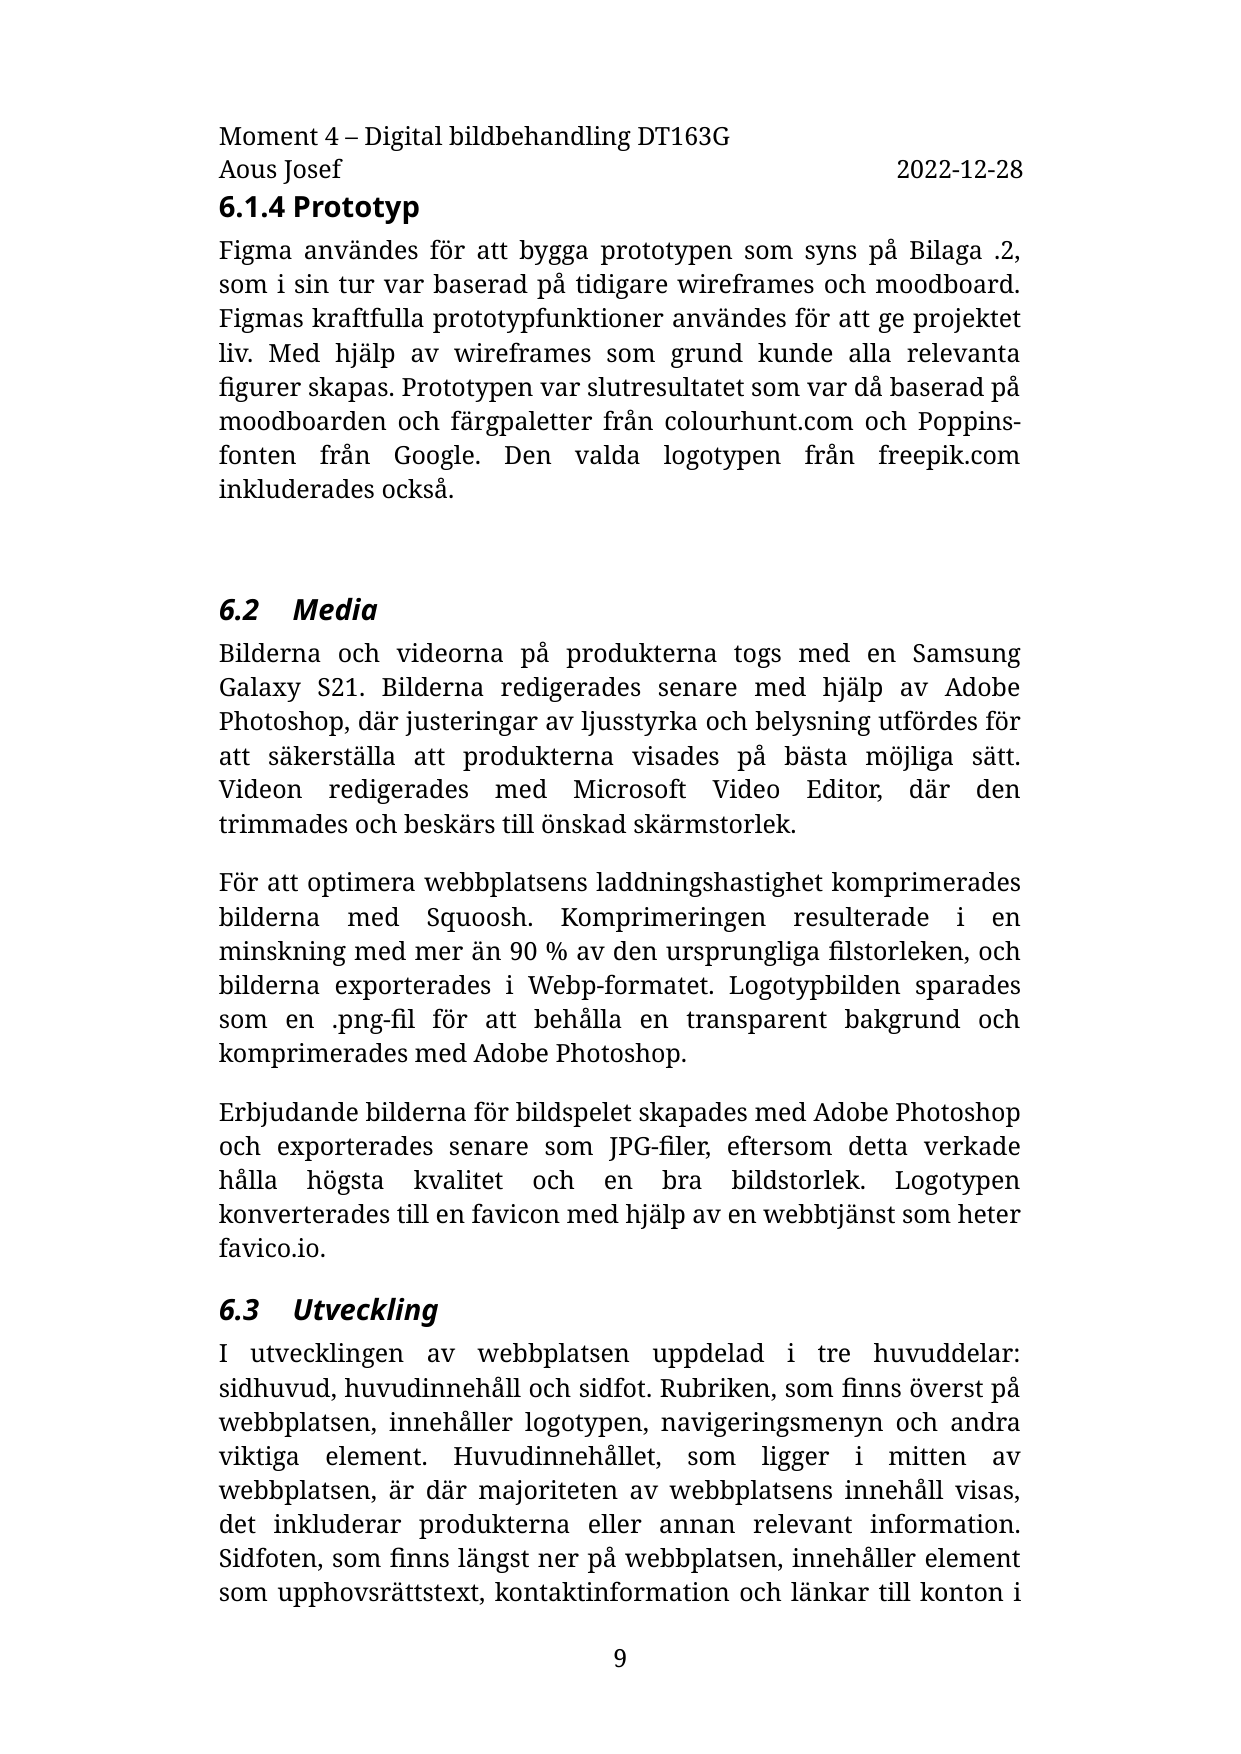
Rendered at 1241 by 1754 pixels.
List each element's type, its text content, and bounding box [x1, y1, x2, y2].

text För att optimera webbplatsens laddningshastighet komprimerades bilderna med Squoosh. Komprimeringen resulterade i en minskning med mer än 90 % av den ursprungliga filstorleken, och bilderna exporterades i Webp-formatet. Logotypbilden sparades som en .png-fil för att behålla en transparent bakgrund och komprimerades med Adobe Photoshop. [218, 865, 1022, 1069]
subtitle Media [218, 589, 1022, 629]
text Bilderna och videorna på produkterna togs med en Samsung Galaxy S21. Bilderna redigerades senare med hjälp av Adobe Photoshop, där justeringar av ljusstyrka och belysning utfördes för att säkerställa att produkterna visades på bästa möjliga sätt. Videon redigerades med Microsoft Video Editor, där den trimmades och beskärs till önskad skärmstorlek. [218, 636, 1022, 840]
text Figma användes för att bygga prototypen som syns på Bilaga .2, som i sin tur var baserad på tidigare wireframes och moodboard. Figmas kraftfulla prototypfunktioner användes för att ge projektet liv. Med hjälp av wireframes som grund kunde alla relevanta figurer skapas. Prototypen var slutresultatet som var då baserad på moodboarden och färgpaletter från colourhunt.com och Poppins-fonten från Google. Den valda logotypen från freepik.com inkluderades också. [218, 233, 1022, 506]
text Erbjudande bilderna för bildspelet skapades med Adobe Photoshop och exporterades senare som JPG-filer, eftersom detta verkade hålla högsta kvalitet och en bra bildstorlek. Logotypen konverterades till en favicon med hjälp av en webbtjänst som heter favico.io. [218, 1094, 1022, 1264]
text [218, 1336, 1022, 1609]
subtitle Prototyp [218, 186, 1022, 226]
subtitle Utveckling [218, 1289, 1022, 1329]
